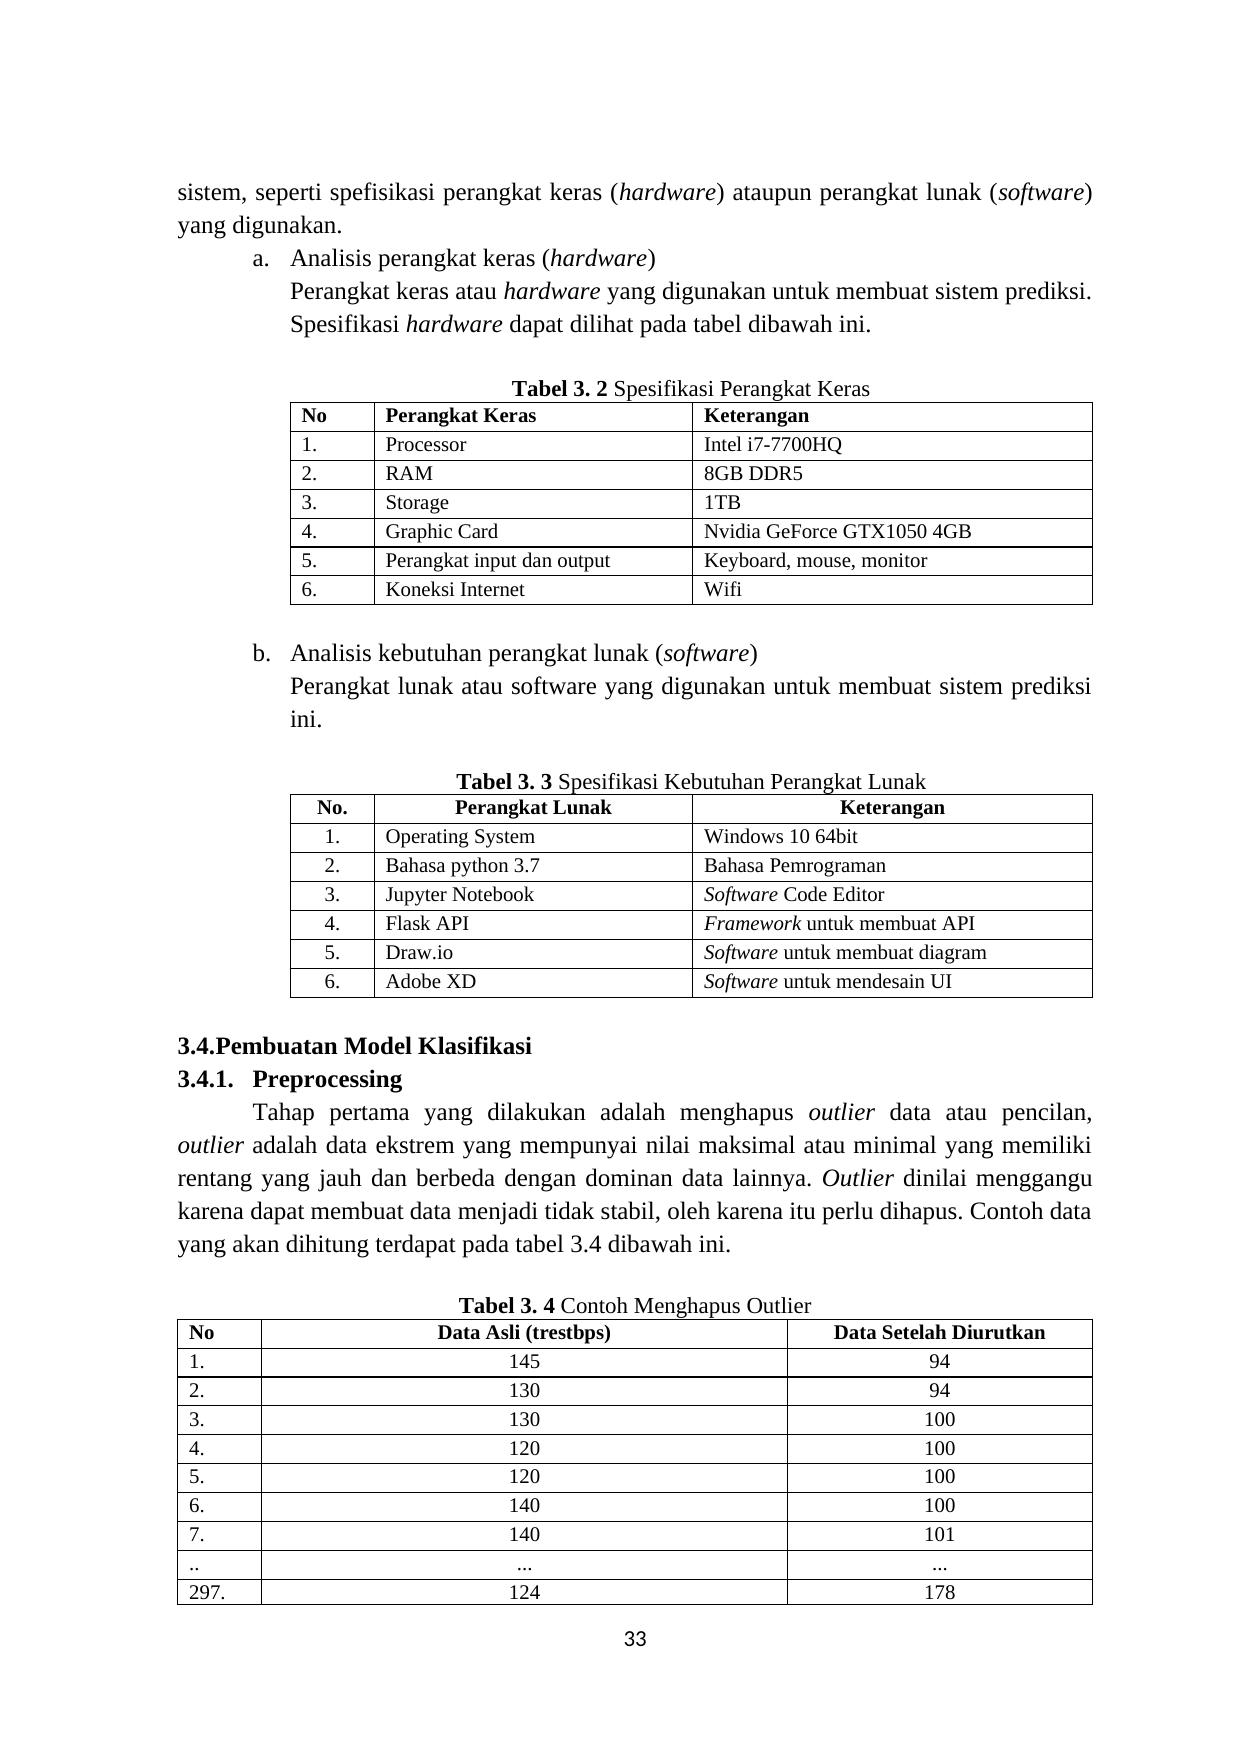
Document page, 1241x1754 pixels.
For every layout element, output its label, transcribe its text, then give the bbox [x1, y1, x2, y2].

table_cell 130 [262, 1406, 787, 1434]
table_header No [178, 1320, 261, 1347]
table_cell 94 [788, 1349, 1092, 1376]
table_header Keterangan [693, 403, 1092, 431]
table_cell ... [788, 1551, 1092, 1579]
table_header Perangkat Lunak [375, 795, 692, 823]
table_cell 120 [262, 1435, 787, 1463]
table_cell 1. [291, 432, 374, 459]
table_cell 1TB [693, 490, 1092, 517]
table_cell Flask API [375, 911, 692, 939]
table_cell 140 [262, 1493, 787, 1521]
table_header Data Setelah Diurutkan [788, 1320, 1092, 1347]
table_cell Nvidia GeForce GTX1050 4GB [693, 519, 1092, 546]
table_header Perangkat Keras [375, 403, 692, 431]
table_header Data Asli (trestbps) [262, 1320, 787, 1347]
table_cell Processor [375, 432, 692, 459]
table_cell 178 [788, 1580, 1092, 1604]
table_cell Koneksi Internet [375, 576, 692, 604]
table_cell Operating System [375, 824, 692, 852]
table_cell Intel i7-7700HQ [693, 432, 1092, 459]
table_cell RAM [375, 461, 692, 488]
table_cell 100 [788, 1406, 1092, 1434]
table_cell Draw.io [375, 940, 692, 968]
table_cell 2. [291, 853, 374, 881]
table_cell 101 [788, 1522, 1092, 1550]
table_cell 100 [788, 1435, 1092, 1463]
table_cell 140 [262, 1522, 787, 1550]
table_header Keterangan [693, 795, 1092, 823]
text Tabel 3. 4 Contoh Menghapus Outlier [177, 1292, 1092, 1318]
table_cell 4. [178, 1435, 261, 1463]
table_header No [291, 403, 374, 431]
table_cell 5. [178, 1464, 261, 1492]
table_cell 8GB DDR5 [693, 461, 1092, 488]
list Perangkat lunak atau software yang digunakan untuk membuat sistem prediksi ini. [290, 671, 1092, 733]
table_cell Framework untuk membuat API [693, 911, 1092, 939]
table_cell Bahasa Pemrograman [693, 853, 1092, 881]
table_cell 4. [291, 911, 374, 939]
text Preprocessing [177, 1064, 1092, 1093]
text Tabel 3. 2 Spesifikasi Perangkat Keras [290, 375, 1092, 402]
table_cell Jupyter Notebook [375, 882, 692, 910]
table_cell 5. [291, 548, 374, 575]
table_cell 120 [262, 1464, 787, 1492]
table_cell 6. [291, 576, 374, 604]
table_cell 7. [178, 1522, 261, 1550]
table_cell 130 [262, 1378, 787, 1405]
text Tahap pertama yang dilakukan adalah menghapus outlier data atau pencilan, outlier adalah data ekstrem yang mempunyai nilai maksimal atau minimal yang memiliki rentang yang jauh dan berbeda dengan dominan data lainnya. Outlier dinilai menggangu karena dapat membuat data menjadi tidak stabil, oleh karena itu perlu dihapus. Contoh data yang akan dihitung terdapat pada tabel 3.4 dibawah ini. [177, 1097, 1092, 1258]
table_cell 100 [788, 1464, 1092, 1492]
table_cell Wifi [693, 576, 1092, 604]
table_cell 4. [291, 519, 374, 546]
table_cell 3. [291, 882, 374, 910]
table_cell 2. [291, 461, 374, 488]
table_cell Perangkat input dan output [375, 548, 692, 575]
table_cell Software Code Editor [693, 882, 1092, 910]
table_cell ... [262, 1551, 787, 1579]
table_cell .. [178, 1551, 261, 1579]
text Tabel 3. 3 Spesifikasi Kebutuhan Perangkat Lunak [290, 768, 1092, 794]
table_cell Windows 10 64bit [693, 824, 1092, 852]
table_cell 94 [788, 1378, 1092, 1405]
table_cell 3. [178, 1406, 261, 1434]
table_cell 1. [291, 824, 374, 852]
table_cell 1. [178, 1349, 261, 1376]
table_cell Keyboard, mouse, monitor [693, 548, 1092, 575]
table_cell 6. [178, 1493, 261, 1521]
table_cell 100 [788, 1493, 1092, 1521]
table_cell 5. [291, 940, 374, 968]
table_cell 297. [178, 1580, 261, 1604]
table_cell Software untuk mendesain UI [693, 969, 1092, 997]
list Analisis perangkat keras (hardware) [252, 243, 1092, 272]
table_cell 3. [291, 490, 374, 517]
table_cell 124 [262, 1580, 787, 1604]
table_cell Bahasa python 3.7 [375, 853, 692, 881]
list Perangkat keras atau hardware yang digunakan untuk membuat sistem prediksi. Spesifikasi hardware dapat dilihat pada tabel dibawah ini. [290, 276, 1092, 338]
table_cell Storage [375, 490, 692, 517]
list Analisis kebutuhan perangkat lunak (software) [252, 638, 1092, 667]
table_cell 2. [178, 1378, 261, 1405]
text Pembuatan Model Klasifikasi [177, 1031, 1092, 1059]
table_cell 145 [262, 1349, 787, 1376]
table_cell Software untuk membuat diagram [693, 940, 1092, 968]
table_header No. [291, 795, 374, 823]
table_cell Adobe XD [375, 969, 692, 997]
table_cell 6. [291, 969, 374, 997]
table_cell Graphic Card [375, 519, 692, 546]
